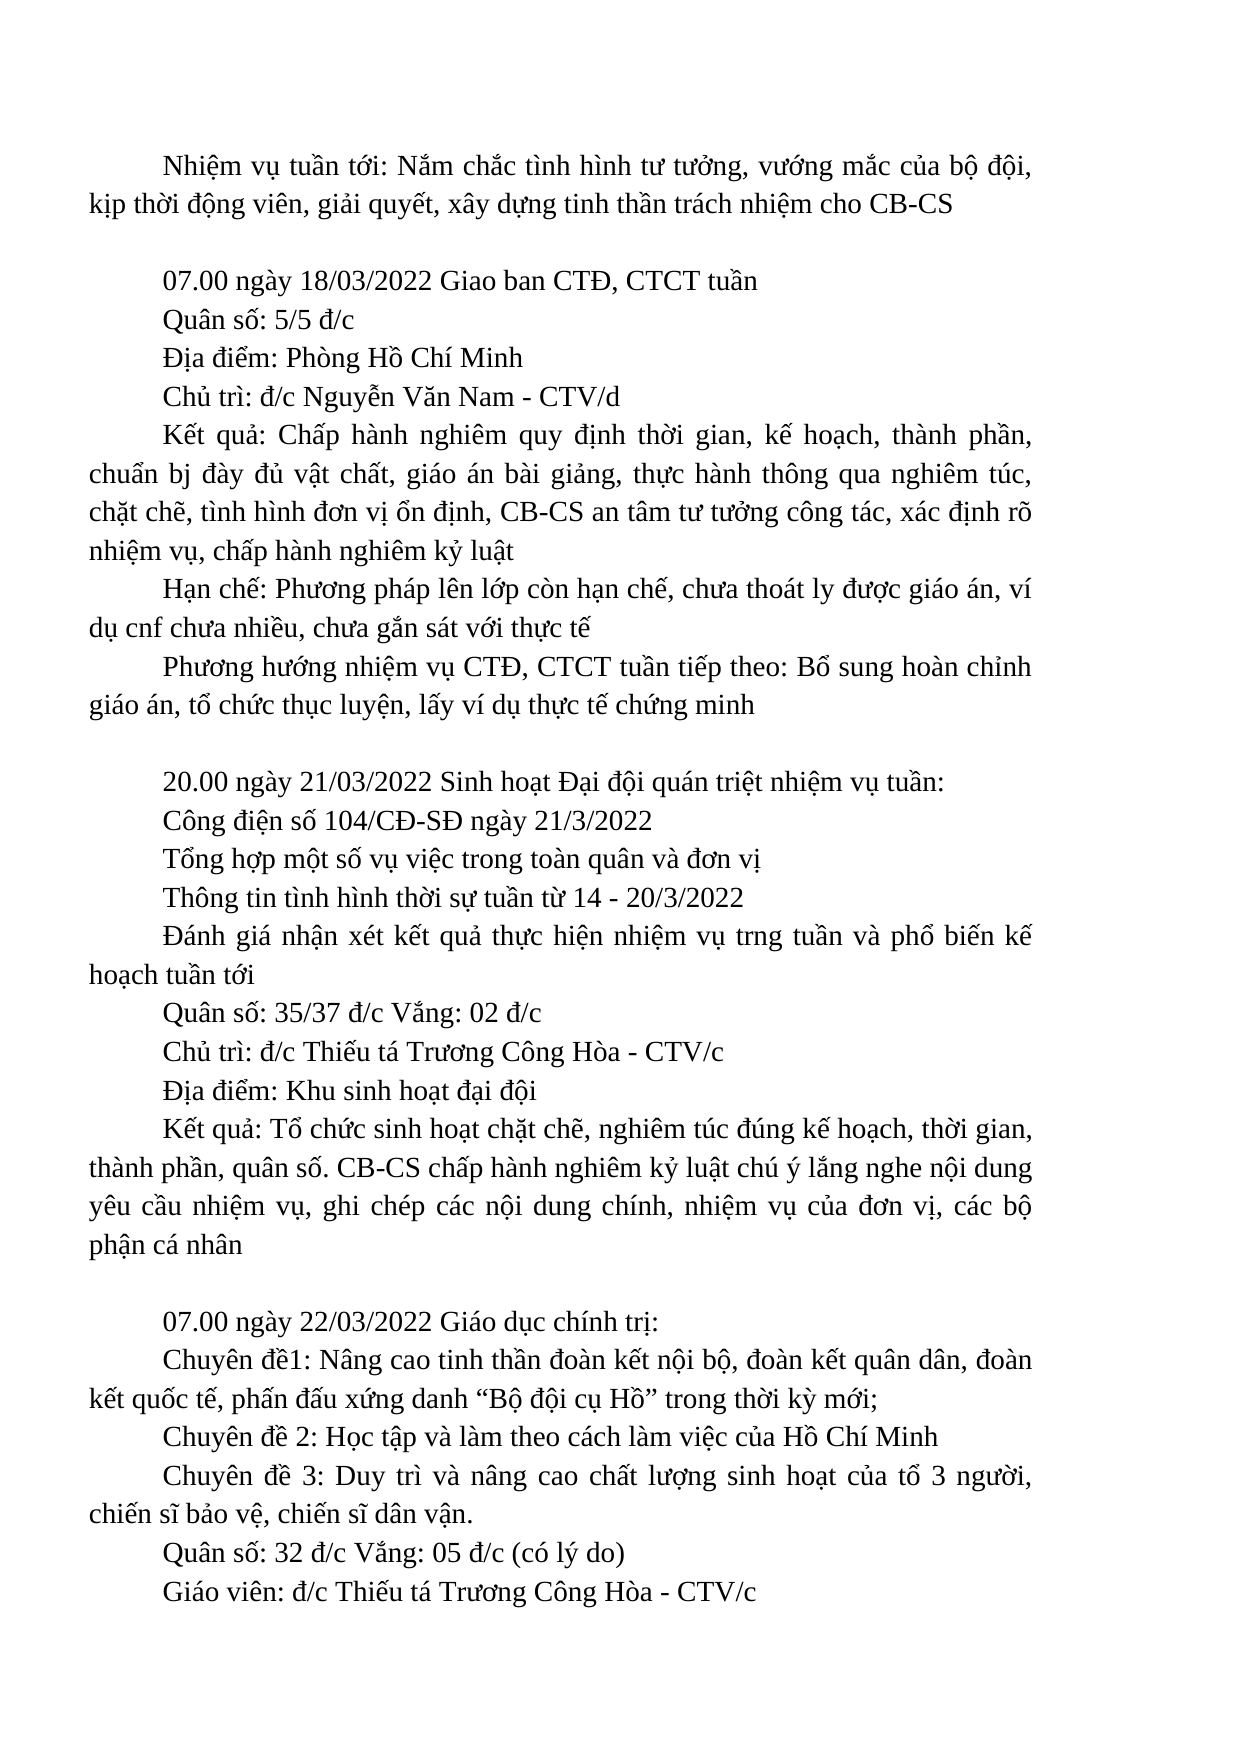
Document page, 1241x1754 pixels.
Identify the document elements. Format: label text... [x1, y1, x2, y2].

text Chuyên đề 3: Duy trì và nâng cao chất lượng sinh hoạt của tổ 3 người, chiến sĩ bảo vệ, chiến sĩ dân vận. [89, 1458, 1033, 1530]
text 07.00 ngày 22/03/2022 Giáo dục chính trị: [89, 1304, 1033, 1337]
text Hạn chế: Phương pháp lên lớp còn hạn chế, chưa thoát ly được giáo án, ví dụ cnf chưa nhiều, chưa gắn sát với thực tế [89, 572, 1033, 644]
text Công điện số 104/CĐ-SĐ ngày 21/3/2022 [89, 803, 1033, 836]
text Quân số: 35/37 đ/c Vắng: 02 đ/c [89, 996, 1033, 1029]
text Giáo viên: đ/c Thiếu tá Trương Công Hòa - CTV/c [89, 1574, 1033, 1607]
text 20.00 ngày 21/03/2022 Sinh hoạt Đại đội quán triệt nhiệm vụ tuần: [89, 764, 1033, 798]
text Quân số: 5/5 đ/c [89, 302, 1033, 335]
text Chủ trì: đ/c Thiếu tá Trương Công Hòa - CTV/c [89, 1034, 1033, 1068]
text Chuyên đề 2: Học tập và làm theo cách làm việc của Hồ Chí Minh [89, 1419, 1033, 1453]
text Nhiệm vụ tuần tới: Nắm chắc tình hình tư tưởng, vướng mắc của bộ đội, kịp thời động viên, giải quyết, xây dựng tinh thần trách nhiệm cho CB-CS [89, 148, 1033, 220]
text Thông tin tình hình thời sự tuần từ 14 - 20/3/2022 [89, 880, 1033, 913]
text Kết quả: Chấp hành nghiêm quy định thời gian, kế hoạch, thành phần, chuẩn bj đày đủ vật chất, giáo án bài giảng, thực hành thông qua nghiêm túc, chặt chẽ, tình hình đơn vị ổn định, CB-CS an tâm tư tưởng công tác, xác định rõ nhiệm vụ, chấp hành nghiêm kỷ luật [89, 417, 1033, 567]
text 07.00 ngày 18/03/2022 Giao ban CTĐ, CTCT tuần [89, 263, 1033, 297]
text Chủ trì: đ/c Nguyễn Văn Nam - CTV/d [89, 379, 1033, 412]
text Địa điểm: Khu sinh hoạt đại đội [89, 1073, 1033, 1106]
text Tổng hợp một số vụ việc trong toàn quân và đơn vị [89, 841, 1033, 875]
text Đánh giá nhận xét kết quả thực hiện nhiệm vụ trng tuần và phổ biến kế hoạch tuần tới [89, 918, 1033, 991]
text Quân số: 32 đ/c Vắng: 05 đ/c (có lý do) [89, 1535, 1033, 1569]
text Phương hướng nhiệm vụ CTĐ, CTCT tuần tiếp theo: Bổ sung hoàn chỉnh giáo án, tổ chức thục luyện, lấy ví dụ thực tế chứng minh [89, 649, 1033, 721]
text Kết quả: Tổ chức sinh hoạt chặt chẽ, nghiêm túc đúng kế hoạch, thời gian, thành phần, quân số. CB-CS chấp hành nghiêm kỷ luật chú ý lắng nghe nội dung yêu cầu nhiệm vụ, ghi chép các nội dung chính, nhiệm vụ của đơn vị, các bộ phận cá nhân [89, 1111, 1033, 1260]
text Địa điểm: Phòng Hồ Chí Minh [89, 340, 1033, 374]
text Chuyên đề1: Nâng cao tinh thần đoàn kết nội bộ, đoàn kết quân dân, đoàn kết quốc tế, phấn đấu xứng danh “Bộ đội cụ Hồ” trong thời kỳ mới; [89, 1342, 1033, 1414]
